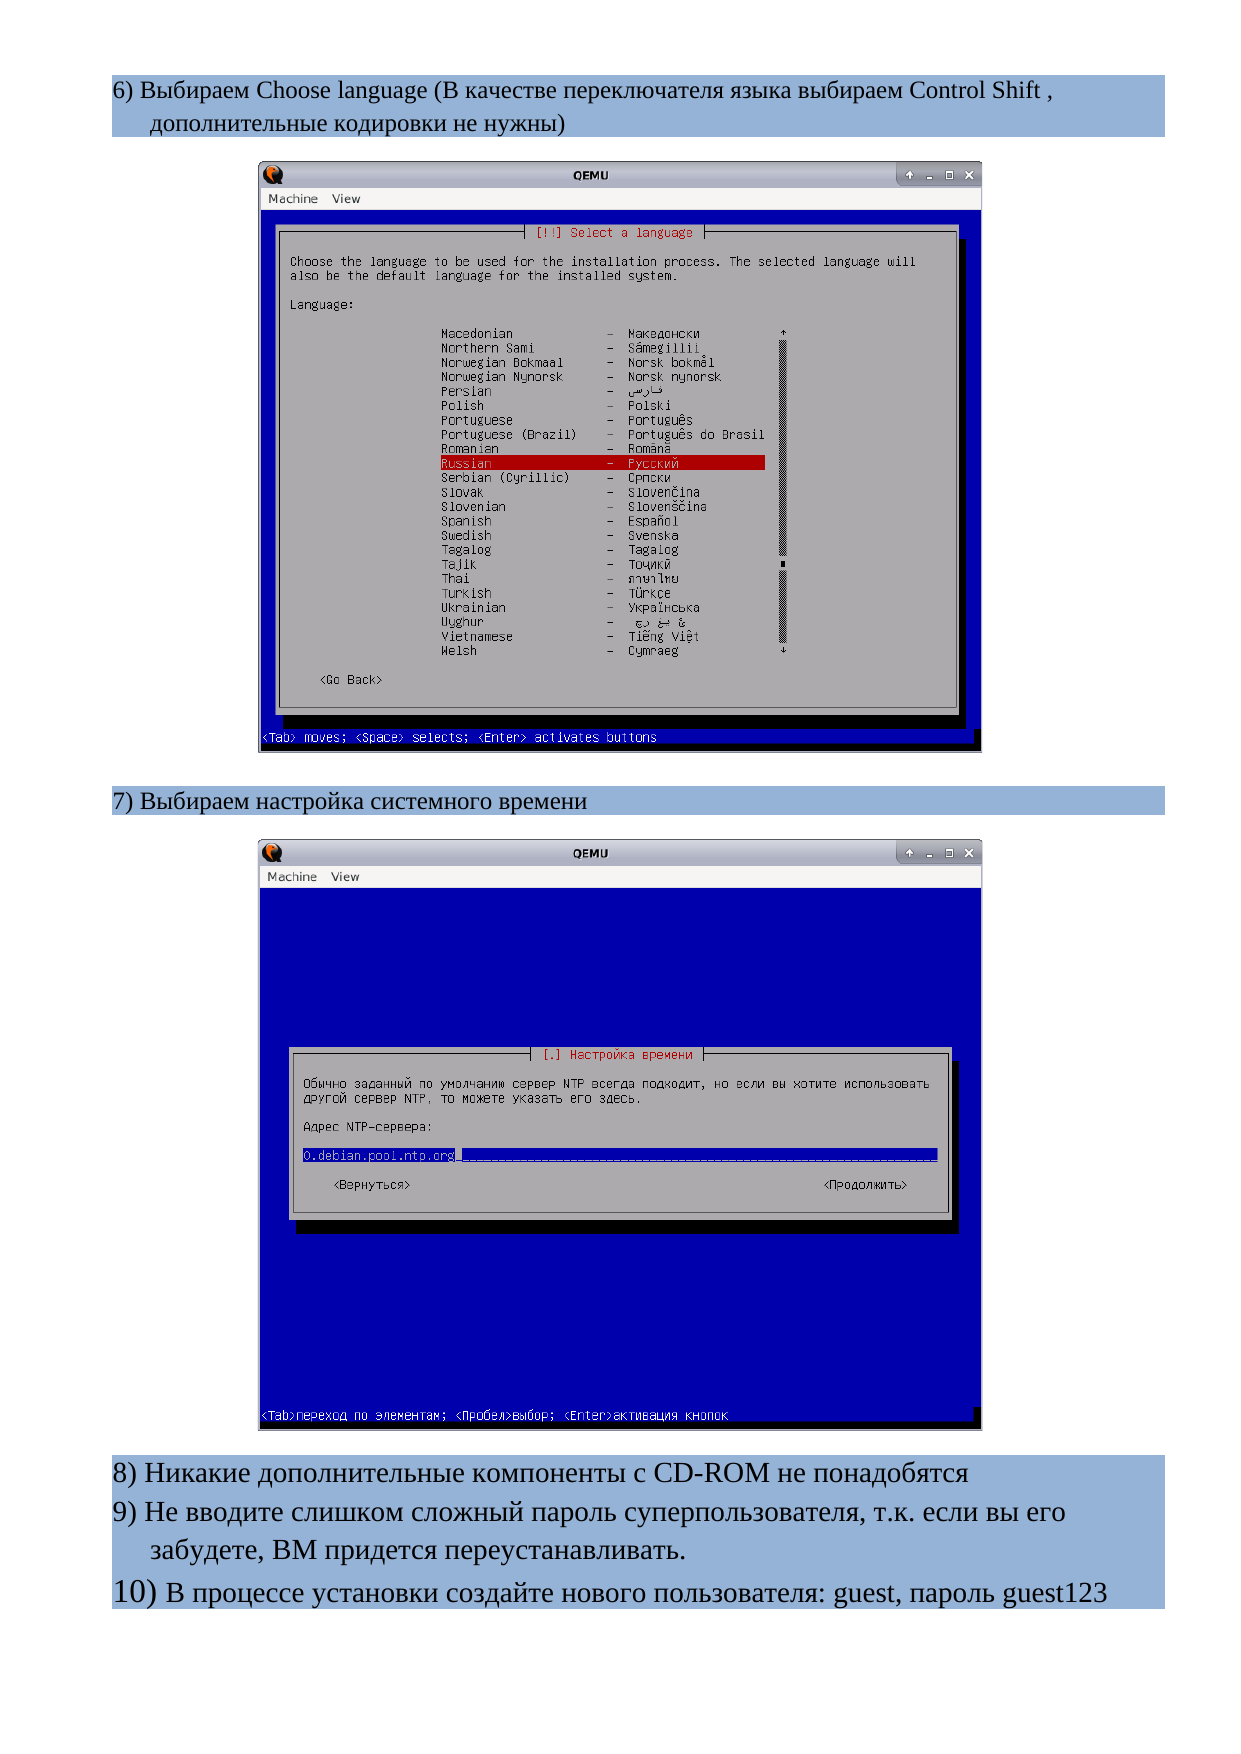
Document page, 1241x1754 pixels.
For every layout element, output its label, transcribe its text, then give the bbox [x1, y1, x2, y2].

picture [258, 161, 983, 753]
picture [257, 839, 983, 1431]
list Никакие дополнительные компоненты с CD-ROM не понадобятся [112, 1455, 1165, 1489]
list Выбираем настройка системного времени [112, 786, 1165, 815]
list Выбираем Choose language (В качестве переключателя языка выбираем Control Shift , дополнительные кодировки не нужны) [112, 75, 1165, 137]
list В процессе установки создайте нового пользователя: guest, пароль guest123 [112, 1571, 1165, 1609]
list Не вводите слишком сложный пароль суперпользователя, т.к. если вы его забудете, ВМ придется переустанавливать. [112, 1494, 1165, 1566]
